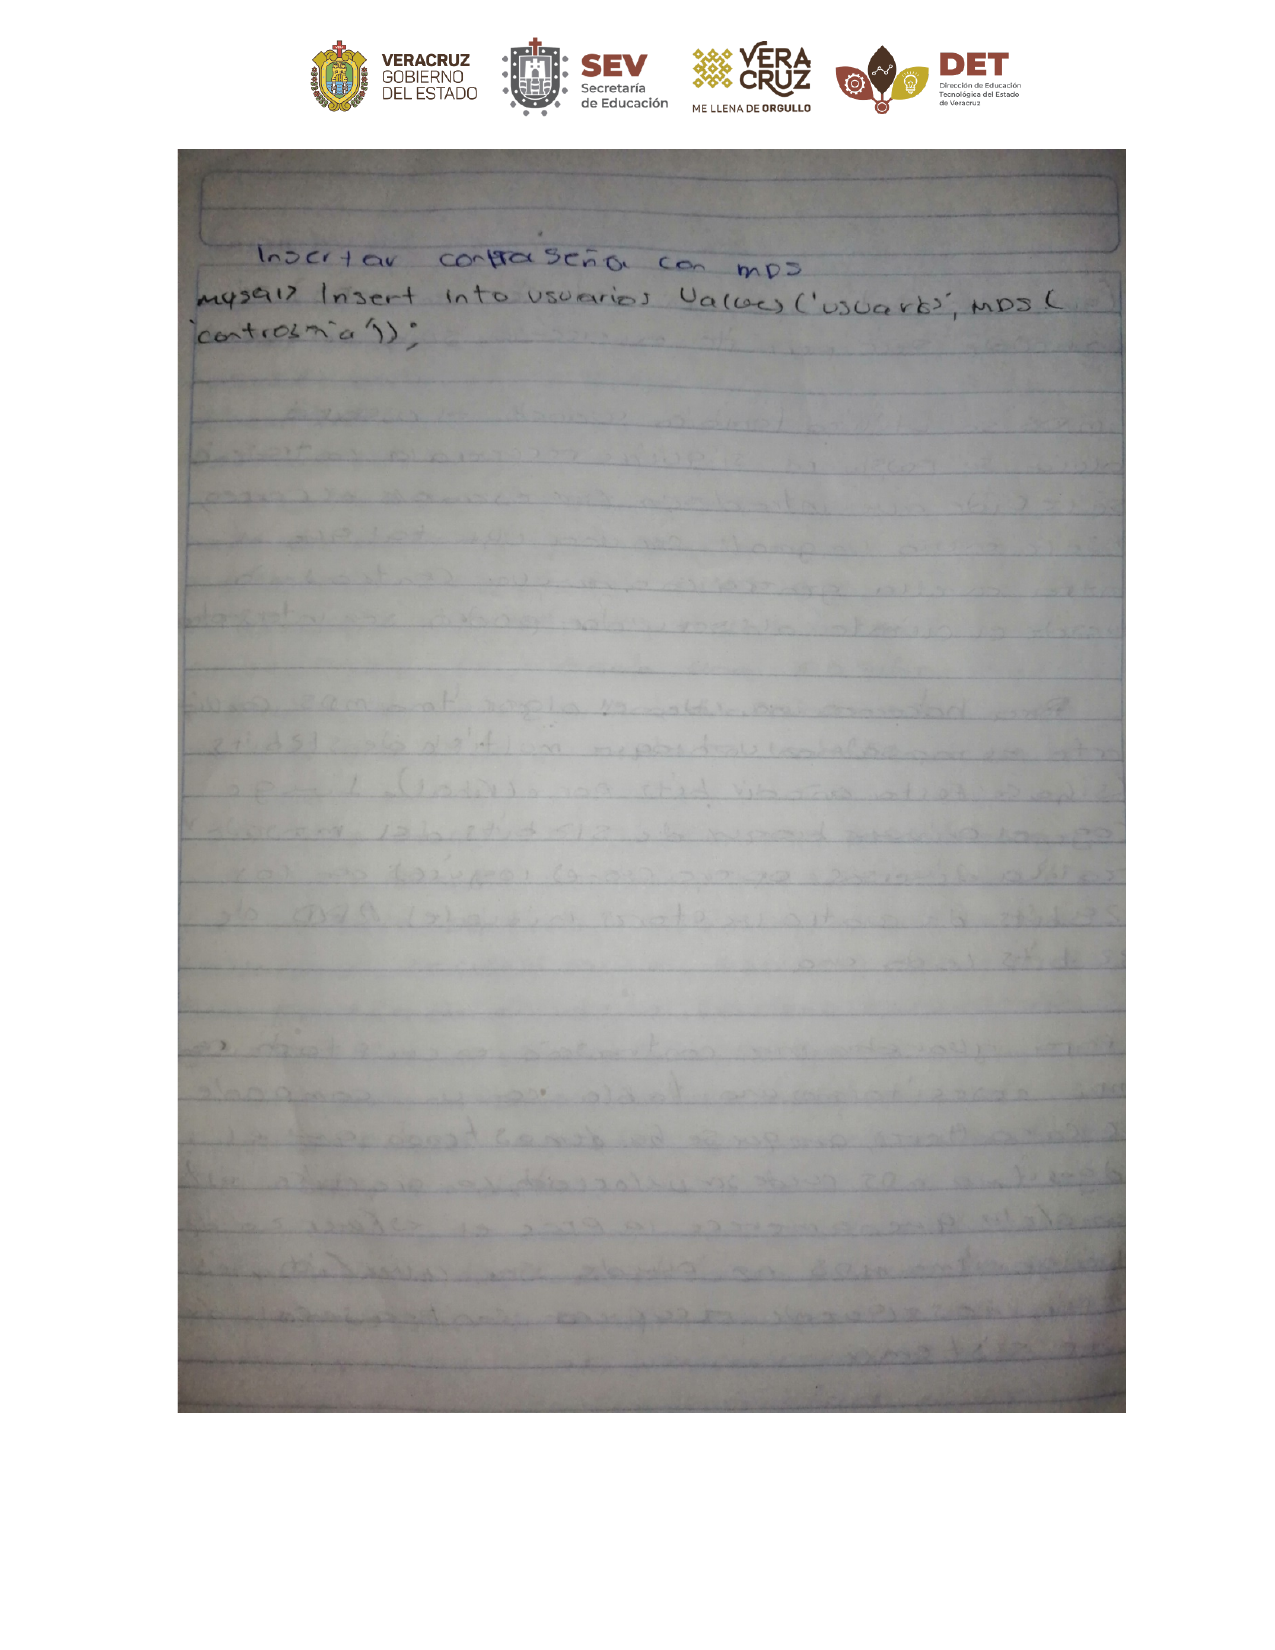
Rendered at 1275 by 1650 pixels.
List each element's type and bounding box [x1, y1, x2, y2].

picture [302, 36, 1029, 118]
picture [179, 150, 1126, 1413]
